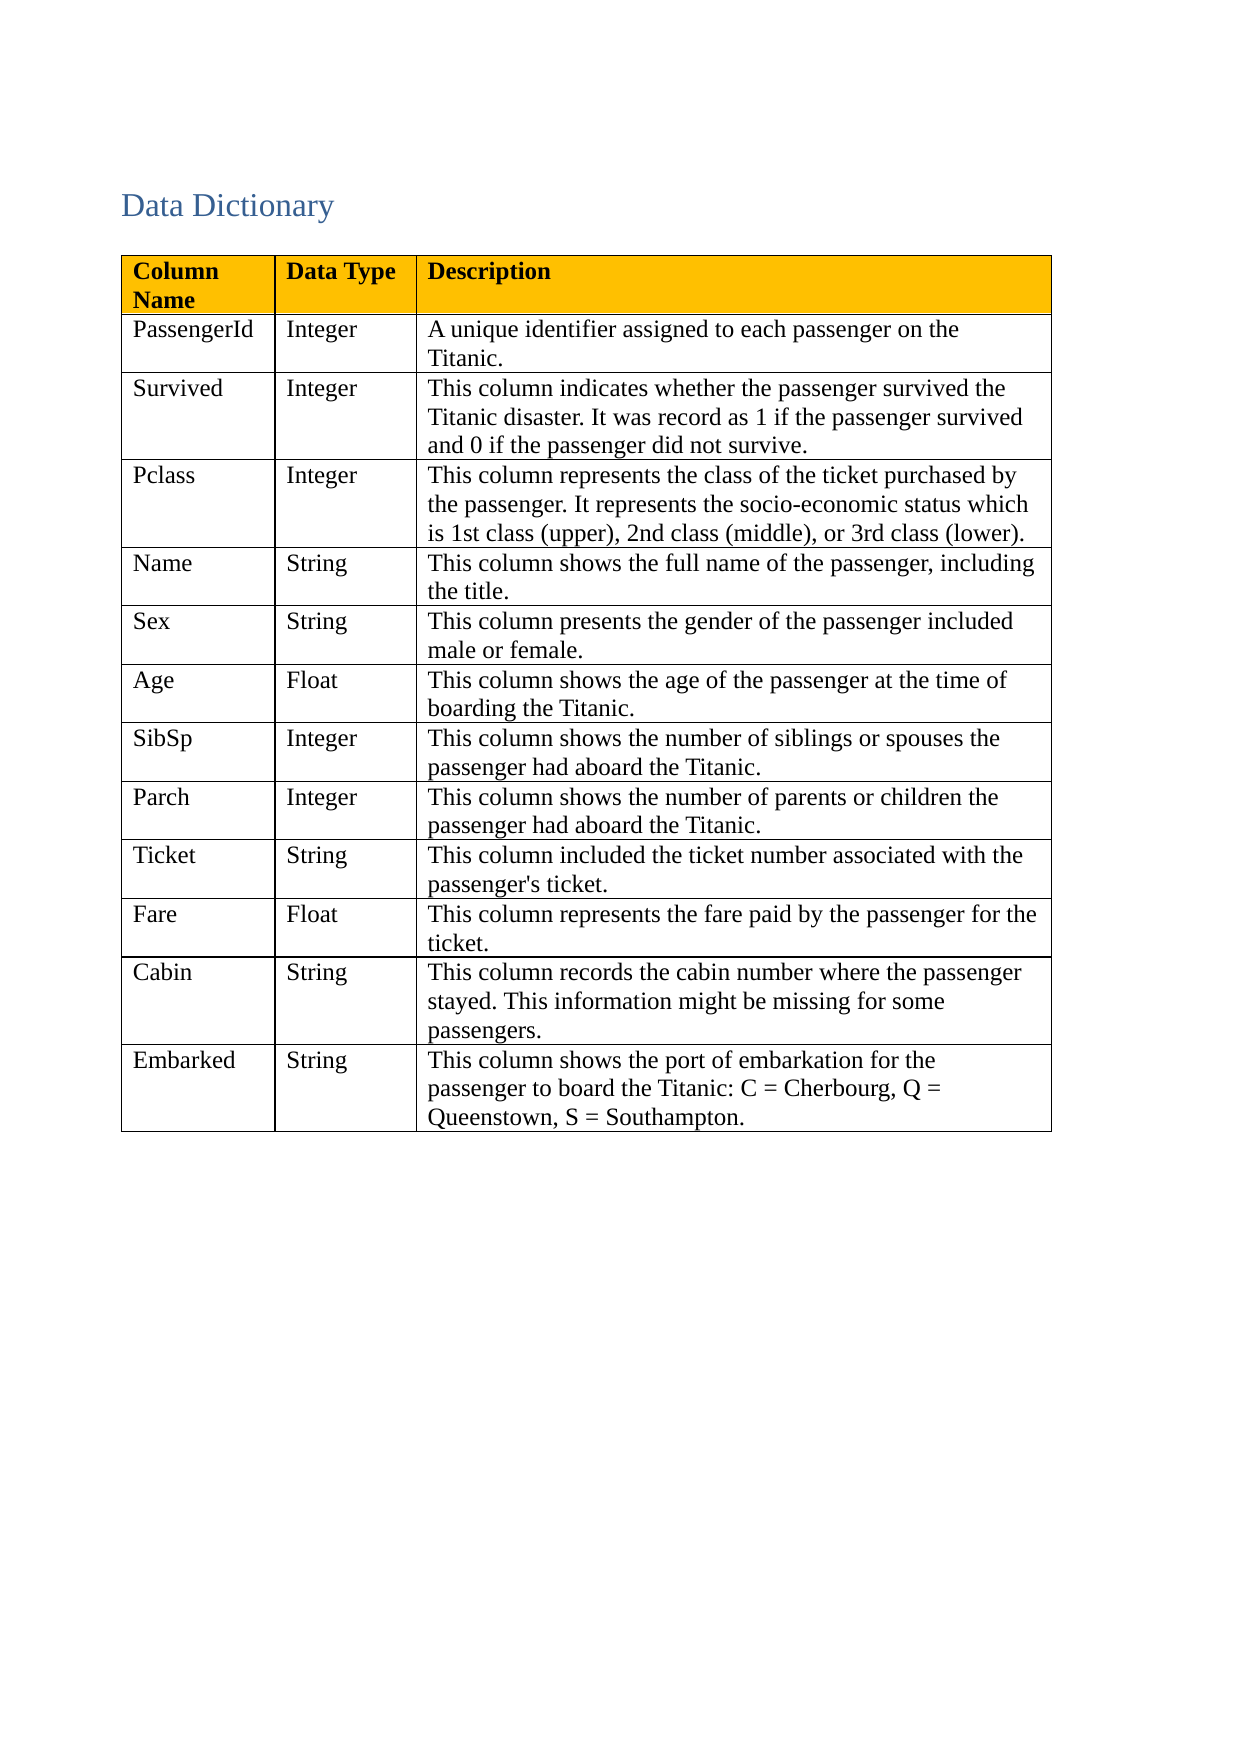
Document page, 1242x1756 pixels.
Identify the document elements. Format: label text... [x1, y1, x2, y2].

table_cell Sex [122, 606, 274, 664]
table_cell Parch [122, 782, 274, 839]
table_cell Integer [276, 315, 416, 372]
table_cell Cabin [122, 958, 274, 1044]
table_cell Ticket [122, 840, 274, 898]
table_cell Embarked [122, 1045, 274, 1131]
table_cell SibSp [122, 723, 274, 781]
table_cell This column shows the full name of the passenger, including the title. [417, 548, 1051, 605]
table_cell Integer [276, 723, 416, 781]
table_header Data Type [276, 256, 416, 313]
table_cell This column shows the number of siblings or spouses the passenger had aboard the Titanic. [417, 723, 1051, 781]
table_cell This column included the ticket number associated with the passenger's ticket. [417, 840, 1051, 898]
table_cell String [276, 548, 416, 605]
table_cell This column shows the number of parents or children the passenger had aboard the Titanic. [417, 782, 1051, 839]
table_cell Float [276, 665, 416, 722]
table_cell String [276, 958, 416, 1044]
table_cell This column presents the gender of the passenger included male or female. [417, 606, 1051, 664]
table_cell This column shows the age of the passenger at the time of boarding the Titanic. [417, 665, 1051, 722]
table_cell Fare [122, 899, 274, 956]
table_cell String [276, 1045, 416, 1131]
table_cell This column represents the class of the ticket purchased by the passenger. It represents the socio-economic status which is 1st class (upper), 2nd class (middle), or 3rd class (lower). [417, 460, 1051, 547]
table_cell PassengerId [122, 315, 274, 372]
table_cell Integer [276, 782, 416, 839]
table_cell This column records the cabin number where the passenger stayed. This information might be missing for some passengers. [417, 958, 1051, 1044]
table_cell Integer [276, 373, 416, 459]
table_cell Integer [276, 460, 416, 547]
table_cell Age [122, 665, 274, 722]
table_cell String [276, 606, 416, 664]
table_header Description [417, 256, 1051, 313]
table_cell This column shows the port of embarkation for the passenger to board the Titanic: C = Cherbourg, Q = Queenstown, S = Southampton. [417, 1045, 1051, 1131]
table_cell This column represents the fare paid by the passenger for the ticket. [417, 899, 1051, 956]
table_cell A unique identifier assigned to each passenger on the Titanic. [417, 315, 1051, 372]
table_cell Pclass [122, 460, 274, 547]
table_cell Float [276, 899, 416, 956]
table_cell String [276, 840, 416, 898]
table_cell Survived [122, 373, 274, 459]
table_cell Name [122, 548, 274, 605]
table_header Column Name [122, 256, 274, 313]
subtitle Data Dictionary [121, 185, 1106, 224]
table_cell This column indicates whether the passenger survived the Titanic disaster. It was record as 1 if the passenger survived and 0 if the passenger did not survive. [417, 373, 1051, 459]
